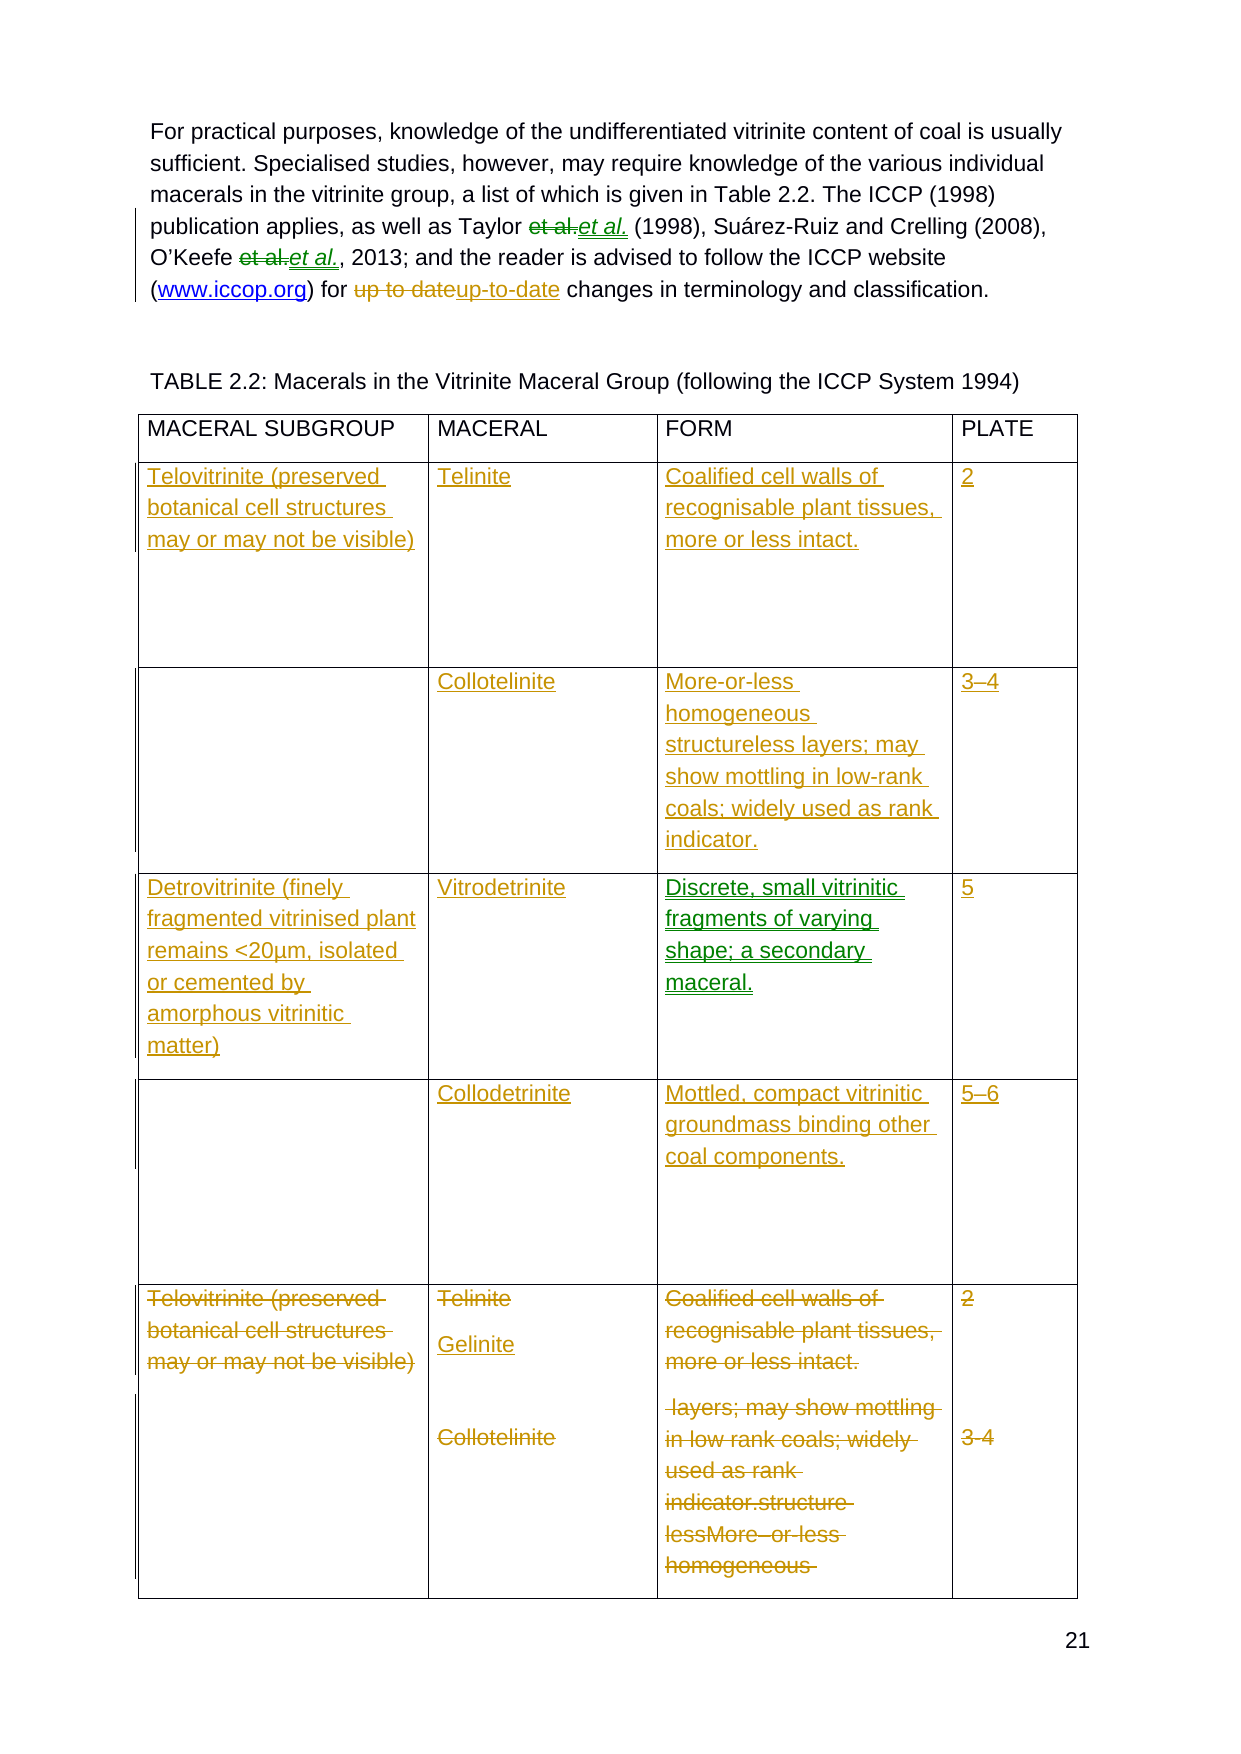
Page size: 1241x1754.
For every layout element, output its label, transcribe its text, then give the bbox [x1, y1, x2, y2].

table_cell [658, 463, 952, 667]
table_cell [658, 1080, 952, 1284]
table_cell [429, 874, 657, 1078]
table_header MACERAL SUBGROUP [139, 415, 428, 462]
table_cell [953, 1080, 1077, 1284]
text TABLE 2.2: Macerals in the Vitrinite Maceral Group (following the ICCP System 1994) [150, 368, 1090, 394]
table_cell [658, 668, 952, 873]
table_cell [139, 463, 428, 667]
table_cell [429, 1080, 657, 1284]
table_cell [658, 874, 952, 1078]
table_header FORM [658, 415, 952, 462]
table_cell [953, 1285, 1077, 1598]
table_cell [953, 463, 1077, 667]
text For practical purposes, knowledge of the undifferentiated vitrinite content of coal is usually sufficient. Specialised studies, however, may require knowledge of the various individual macerals in the vitrinite group, a list of which is given in Table 2.2. The ICCP (1998) publication applies, as well as Taylor (1998), Suárez-Ruiz and Crelling (2008), O’Keefe , 2013; and the reader is advised to follow the ICCP website (www.iccop.org) for changes in terminology and classification. [150, 118, 1090, 302]
table_cell [953, 668, 1077, 873]
table_cell [429, 463, 657, 667]
table_cell Gelovitrinite (colloidal infillings of vitrinitic material in former voids; relatively rare sub-maceral group) [139, 1285, 428, 1598]
table_cell [139, 668, 428, 873]
table_cell [953, 874, 1077, 1078]
table_cell [429, 1285, 657, 1598]
table_cell [139, 874, 428, 1078]
table_header MACERAL [429, 415, 657, 462]
table_cell [429, 668, 657, 873]
table_cell [139, 1080, 428, 1284]
table_cell Pure colloidal gel, infilling of cracks and other voids; a secondary maceral. [658, 1285, 952, 1598]
table_header PLATE [953, 415, 1077, 462]
